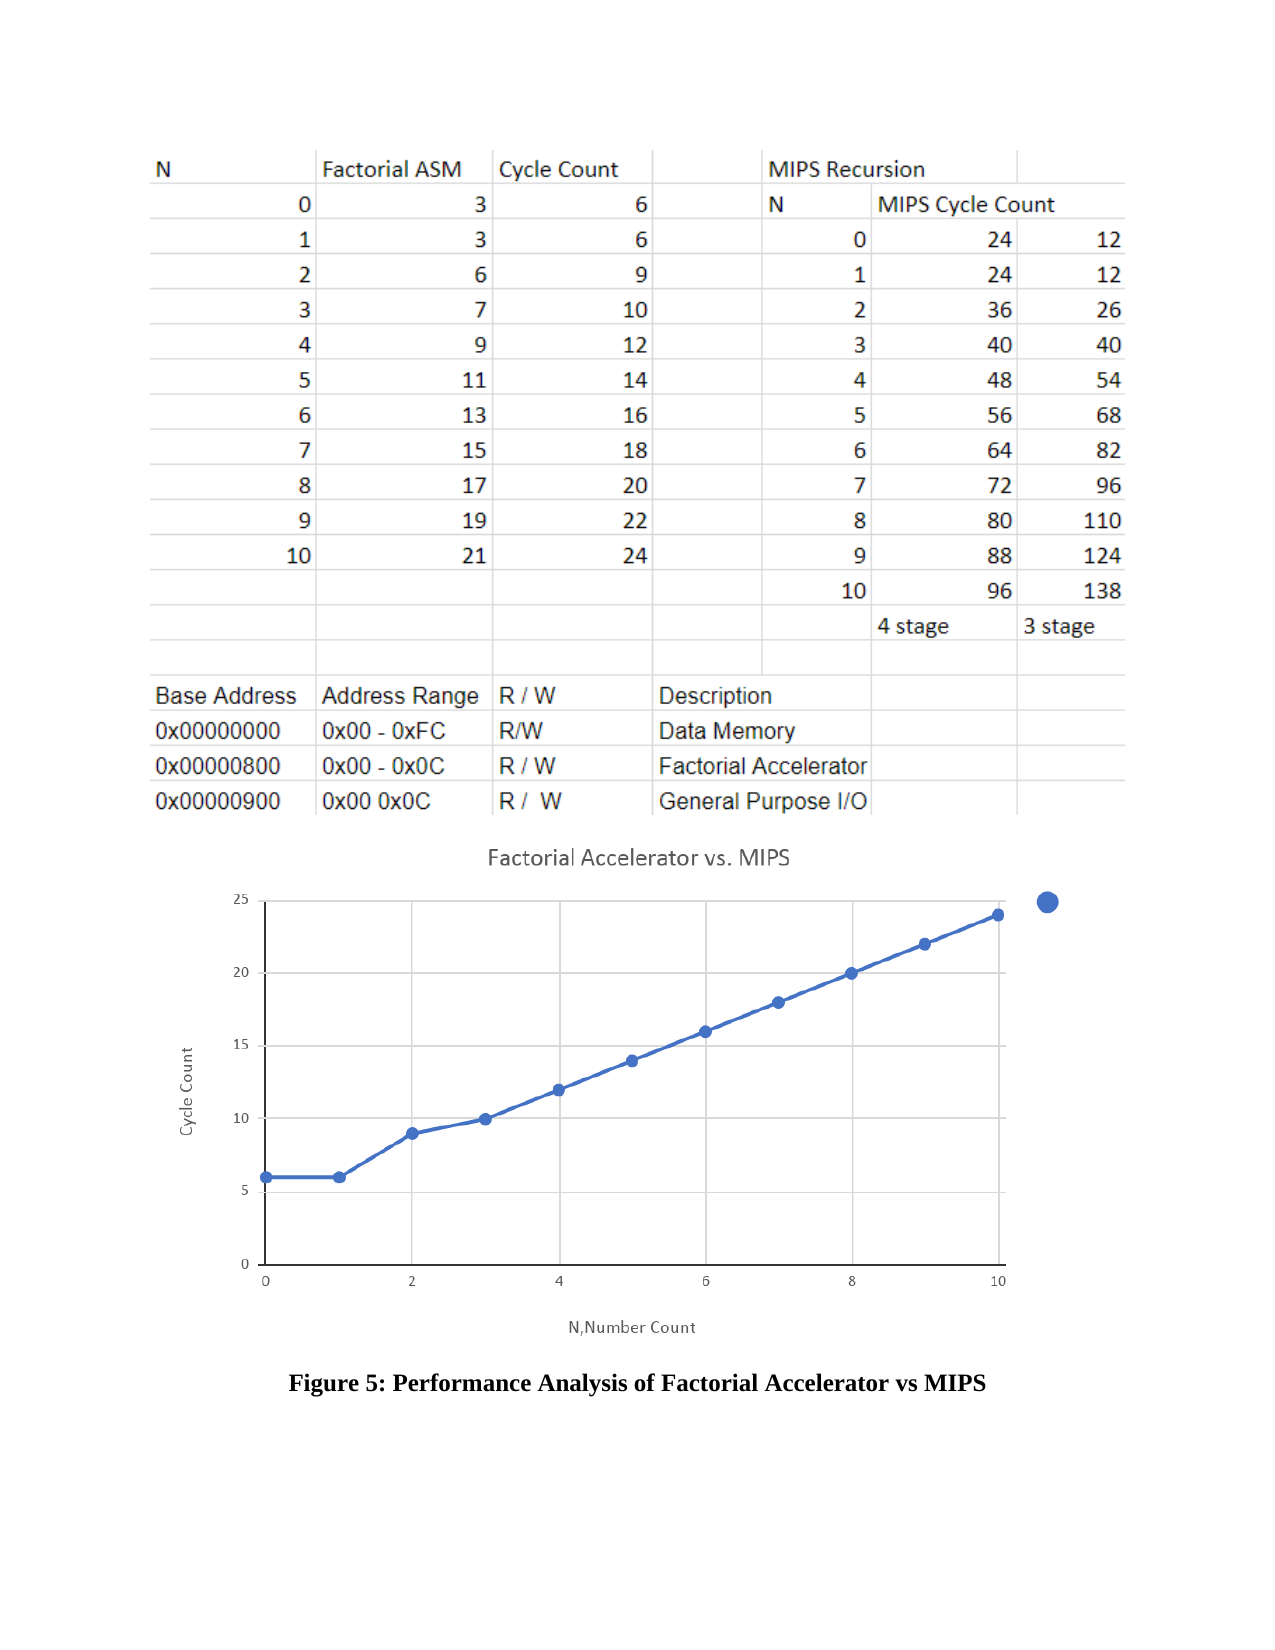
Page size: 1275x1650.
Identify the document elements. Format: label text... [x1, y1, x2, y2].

picture [150, 818, 1125, 1365]
text Figure 5: Performance Analysis of Factorial Accelerator vs MIPS [150, 1368, 1125, 1397]
picture [150, 150, 1125, 815]
